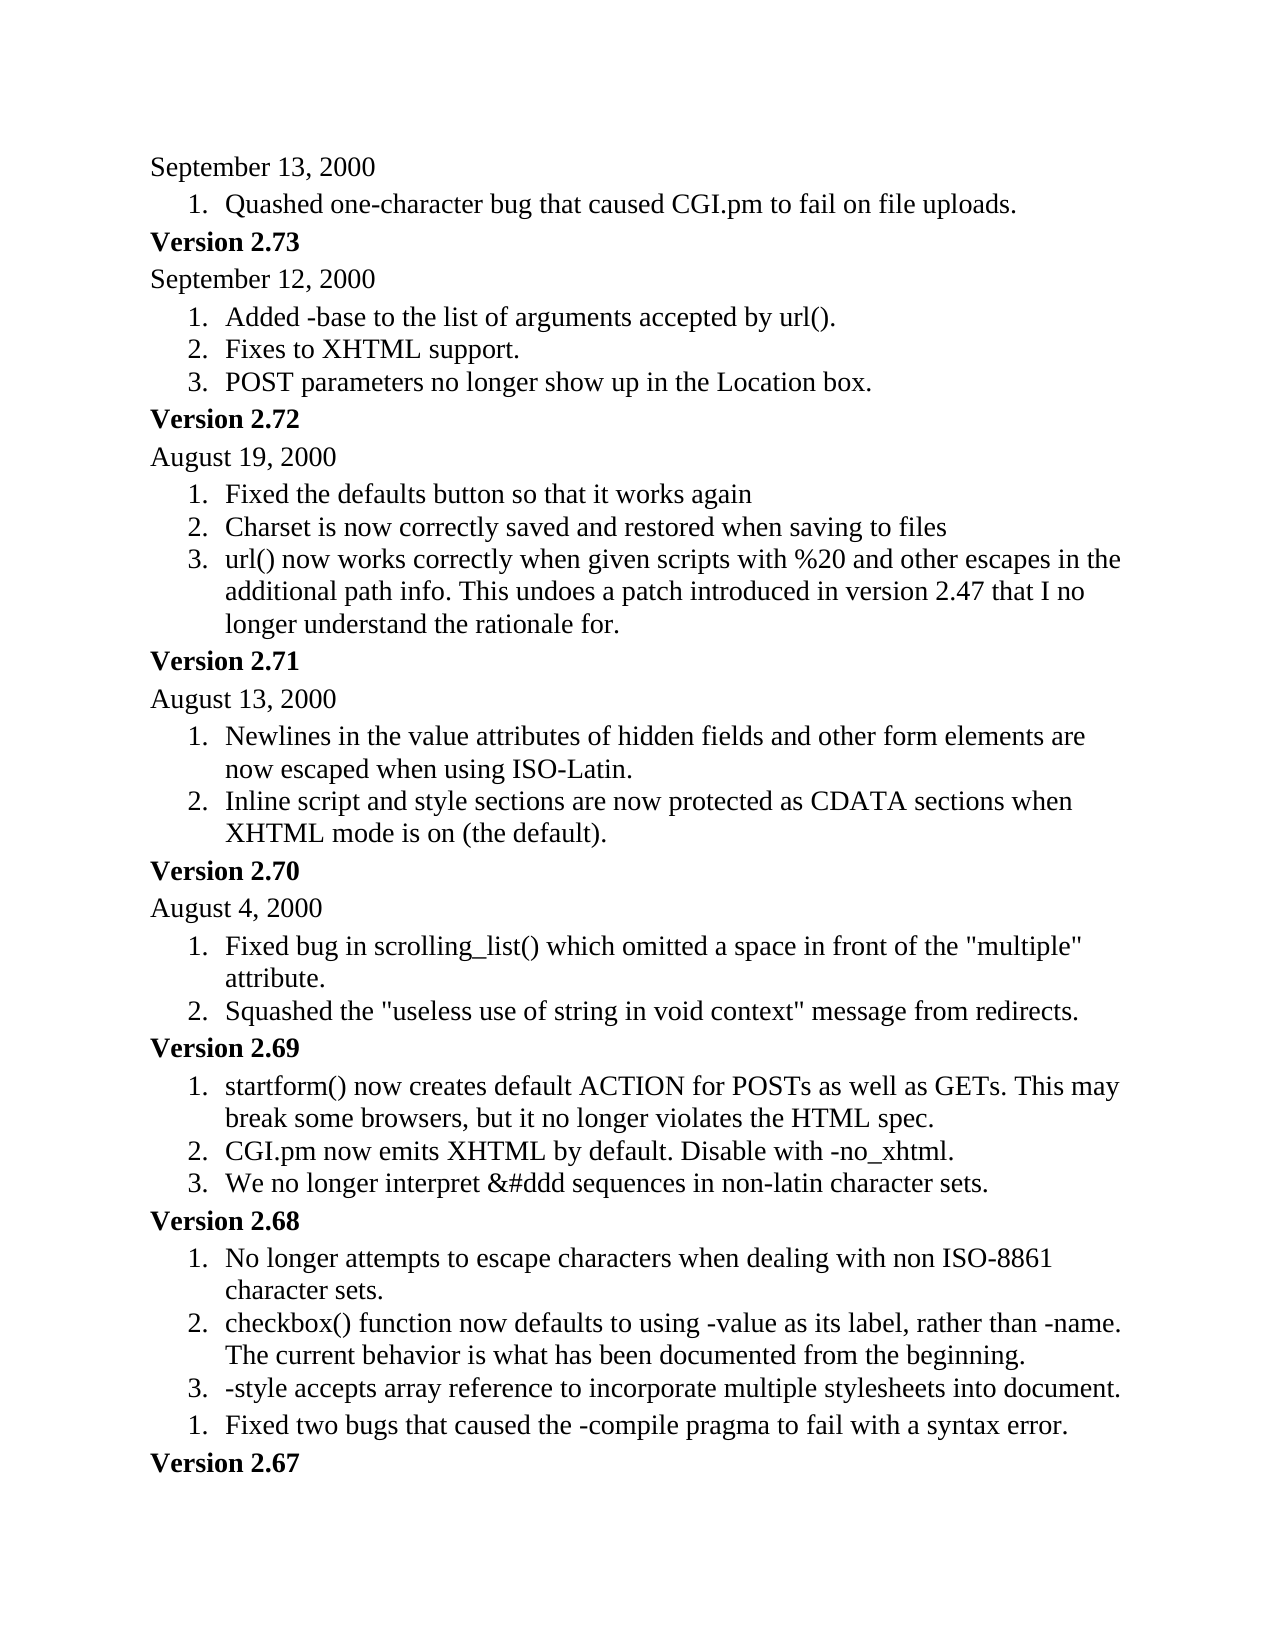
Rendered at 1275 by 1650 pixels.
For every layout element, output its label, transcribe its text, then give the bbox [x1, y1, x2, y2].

text Version 2.72 [150, 402, 1125, 435]
list startform() now creates default ACTION for POSTs as well as GETs. This may break some browsers, but it no longer violates the HTML spec. [187, 1069, 1125, 1134]
list checkbox() function now defaults to using -value as its label, rather than -name. The current behavior is what has been documented from the beginning. [187, 1306, 1125, 1371]
list Newlines in the value attributes of hidden fields and other form elements are now escaped when using ISO-Latin. [187, 719, 1125, 784]
list Squashed the "useless use of string in void context" message from redirects. [187, 994, 1125, 1026]
text Version 2.70 [150, 854, 1125, 886]
list We no longer interpret &#ddd sequences in non-latin character sets. [187, 1166, 1125, 1198]
list Inline script and style sections are now protected as CDATA sections when XHTML mode is on (the default). [187, 784, 1125, 849]
list Fixes to XHTML support. [187, 332, 1125, 365]
list -style accepts array reference to incorporate multiple stylesheets into document. [187, 1371, 1125, 1403]
text Version 2.71 [150, 644, 1125, 677]
text Version 2.67 [150, 1446, 1125, 1478]
list CGI.pm now emits XHTML by default. Disable with -no_xhtml. [187, 1134, 1125, 1166]
text September 13, 2000 [150, 150, 1125, 182]
list Fixed two bugs that caused the -compile pragma to fail with a syntax error. [187, 1408, 1125, 1441]
list POST parameters no longer show up in the Location box. [187, 365, 1125, 397]
text August 4, 2000 [150, 892, 1125, 924]
text September 12, 2000 [150, 262, 1125, 295]
list No longer attempts to escape characters when dealing with non ISO-8861 character sets. [187, 1241, 1125, 1306]
text August 13, 2000 [150, 682, 1125, 714]
text August 19, 2000 [150, 440, 1125, 472]
text Version 2.73 [150, 225, 1125, 257]
list Fixed bug in scrolling_list() which omitted a space in front of the "multiple" attribute. [187, 929, 1125, 994]
list Quashed one-character bug that caused CGI.pm to fail on file uploads. [187, 187, 1125, 220]
list Added -base to the list of arguments accepted by url(). [187, 300, 1125, 332]
text Version 2.69 [150, 1031, 1125, 1064]
text Version 2.68 [150, 1203, 1125, 1236]
list Fixed the defaults button so that it works again [187, 477, 1125, 510]
list url() now works correctly when given scripts with %20 and other escapes in the additional path info. This undoes a patch introduced in version 2.47 that I no longer understand the rationale for. [187, 542, 1125, 639]
list Charset is now correctly saved and restored when saving to files [187, 510, 1125, 542]
